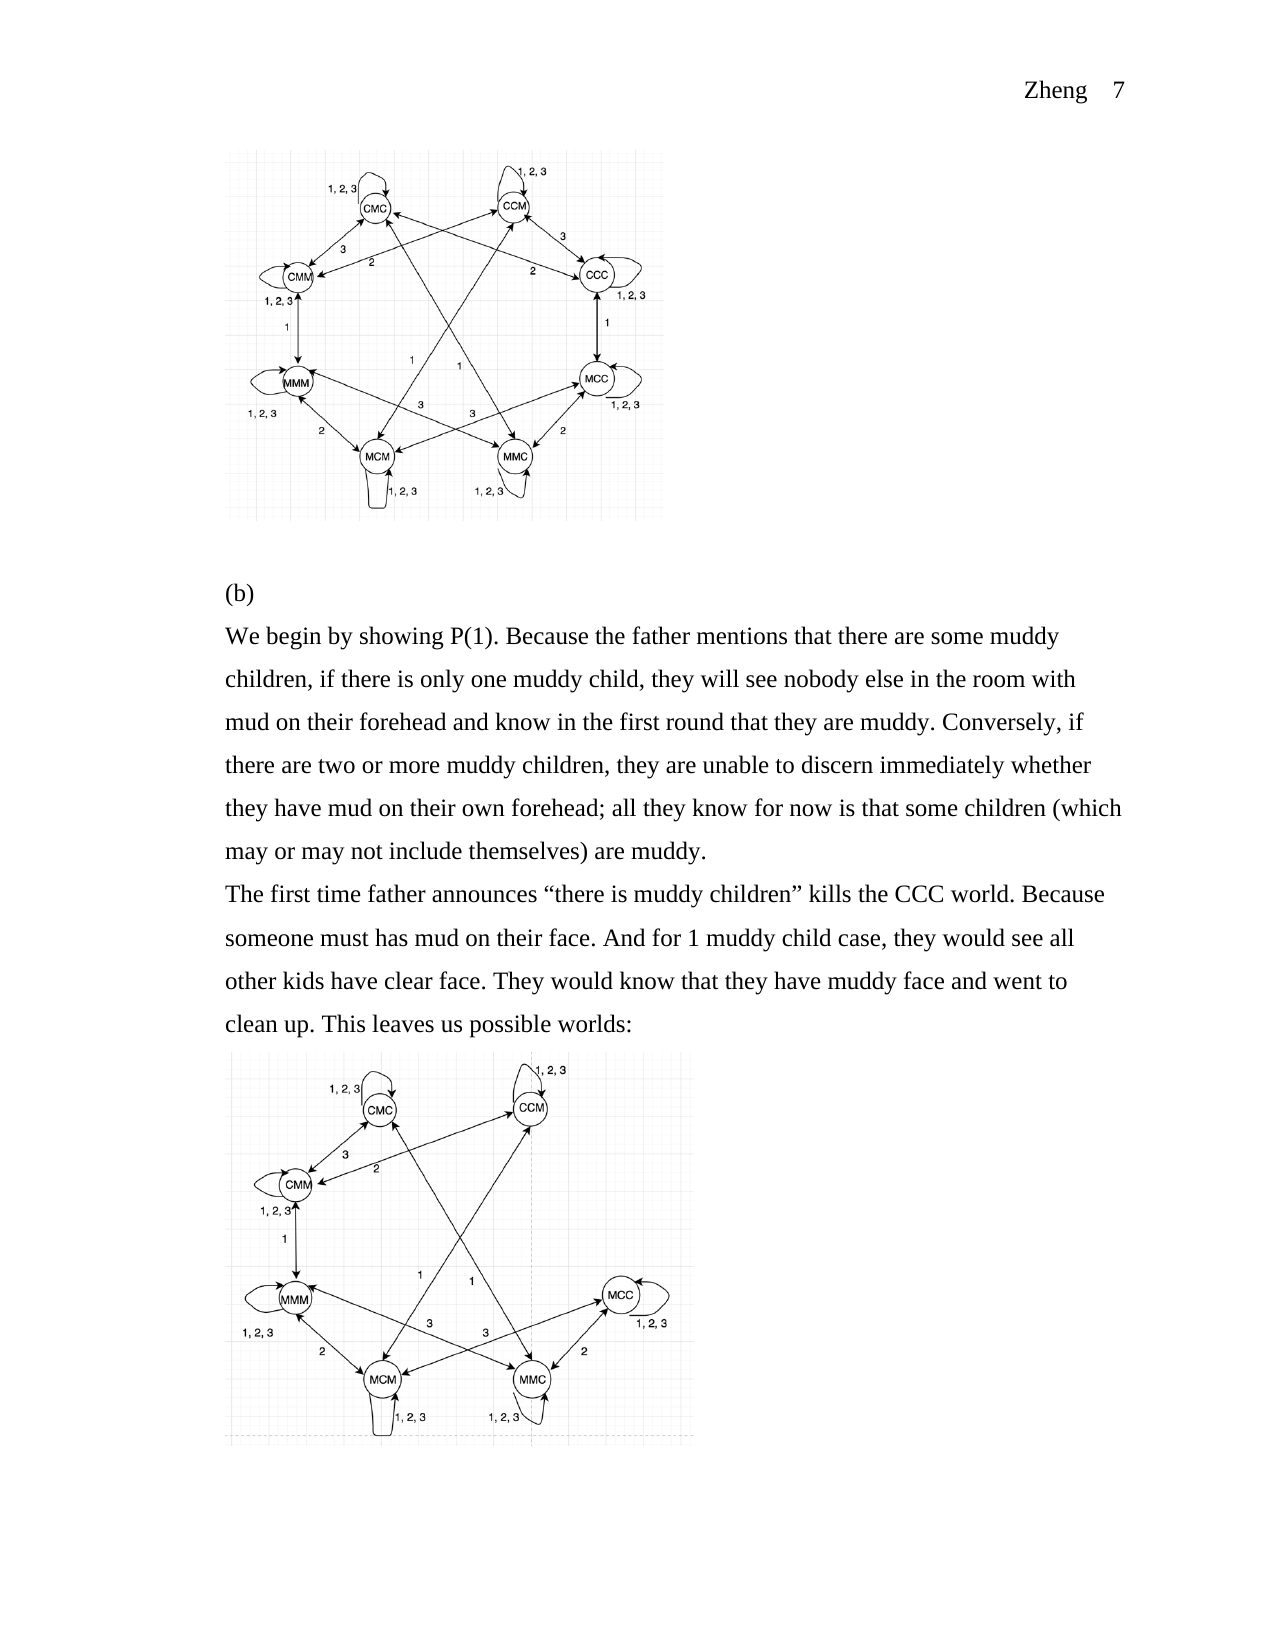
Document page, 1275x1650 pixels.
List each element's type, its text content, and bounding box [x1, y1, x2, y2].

picture [225, 1052, 694, 1446]
text The first time father announces “there is muddy children” kills the CCC world. Because someone must has mud on their face. And for 1 muddy child case, they would see all other kids have clear face. They would know that they have muddy face and went to clean up. This leaves us possible worlds: [225, 879, 1125, 1038]
picture [225, 150, 664, 521]
text (b) [225, 578, 1125, 606]
text We begin by showing P(1). Because the father mentions that there are some muddy children, if there is only one muddy child, they will see nobody else in the room with mud on their forehead and know in the first round that they are muddy. Conversely, if there are two or more muddy children, they are unable to discern immediately whether they have mud on their own forehead; all they know for now is that some children (which may or may not include themselves) are muddy. [225, 621, 1125, 865]
